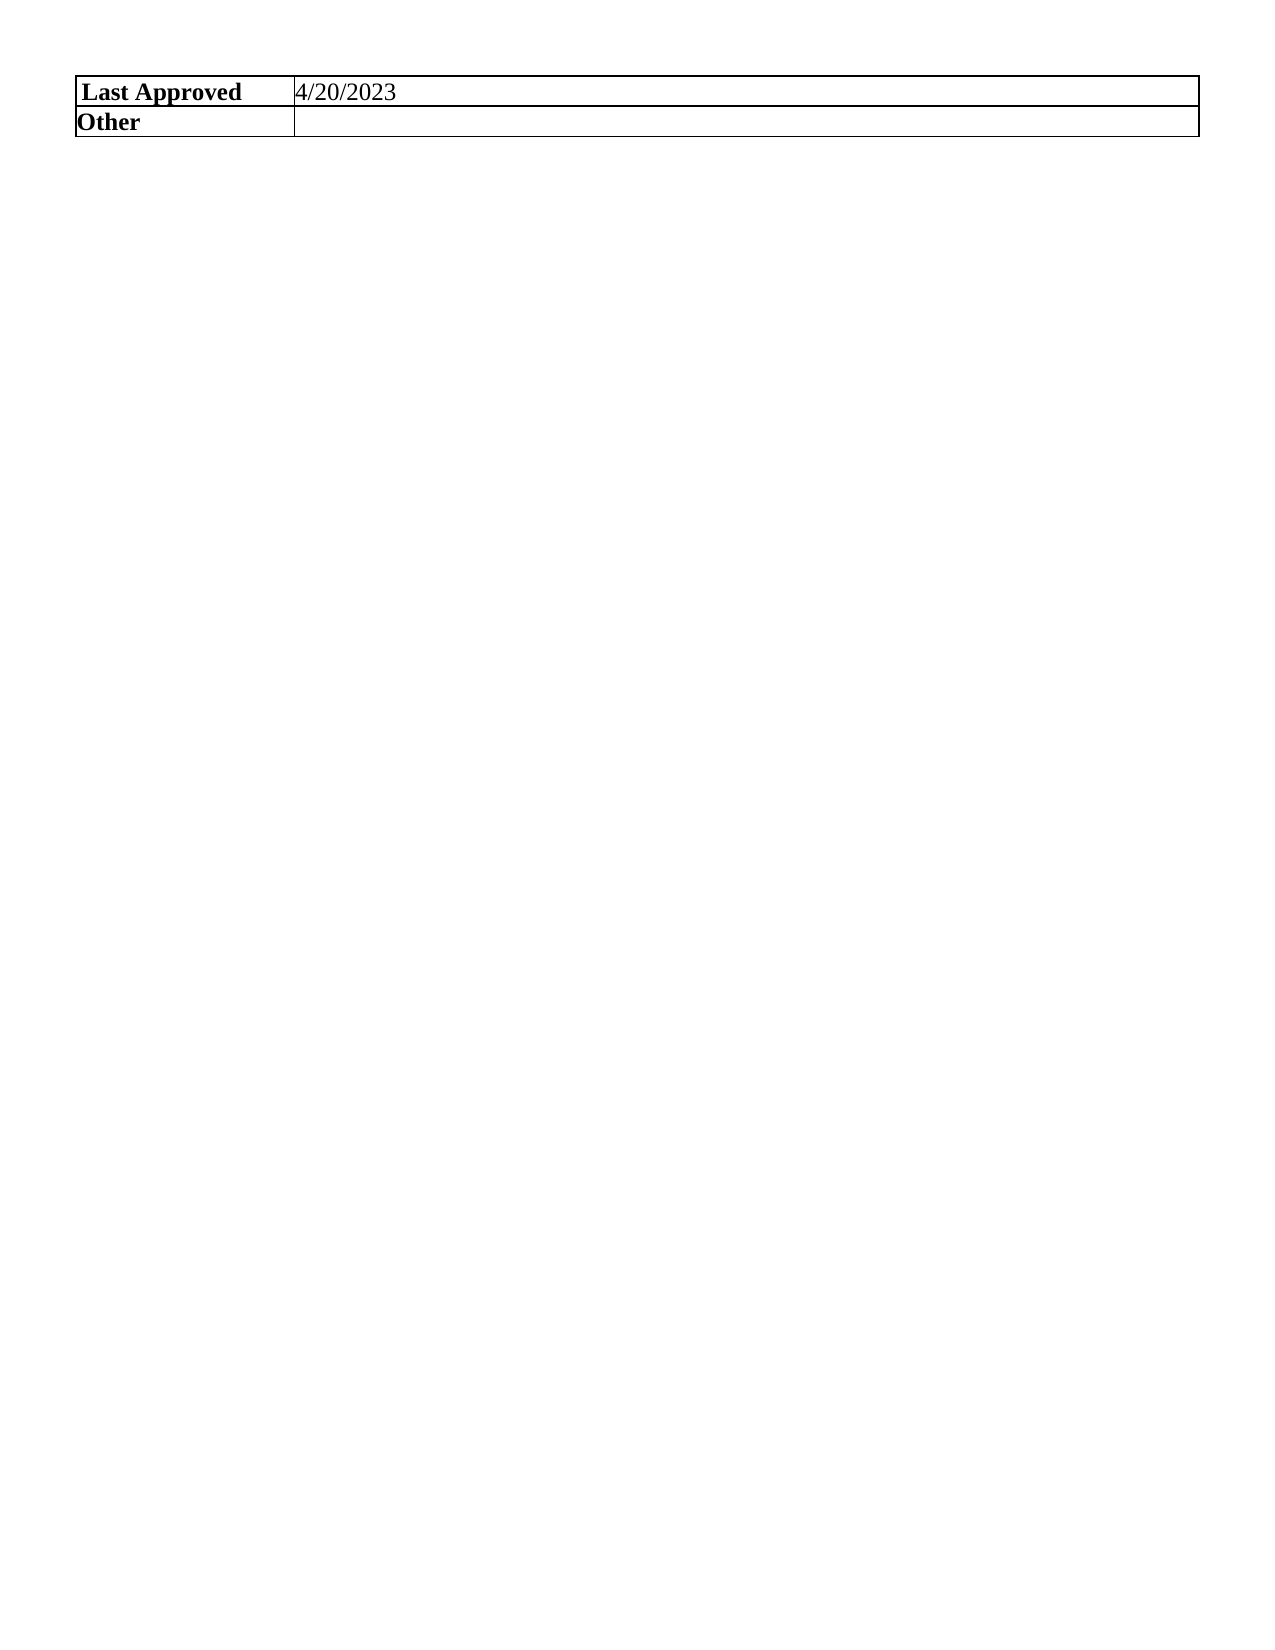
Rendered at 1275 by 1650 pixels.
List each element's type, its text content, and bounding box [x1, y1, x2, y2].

table_cell Other [77, 107, 294, 136]
table_header Last Approved [77, 77, 294, 105]
table_header 4/20/2023 [295, 77, 1198, 105]
table_cell [295, 107, 1198, 136]
